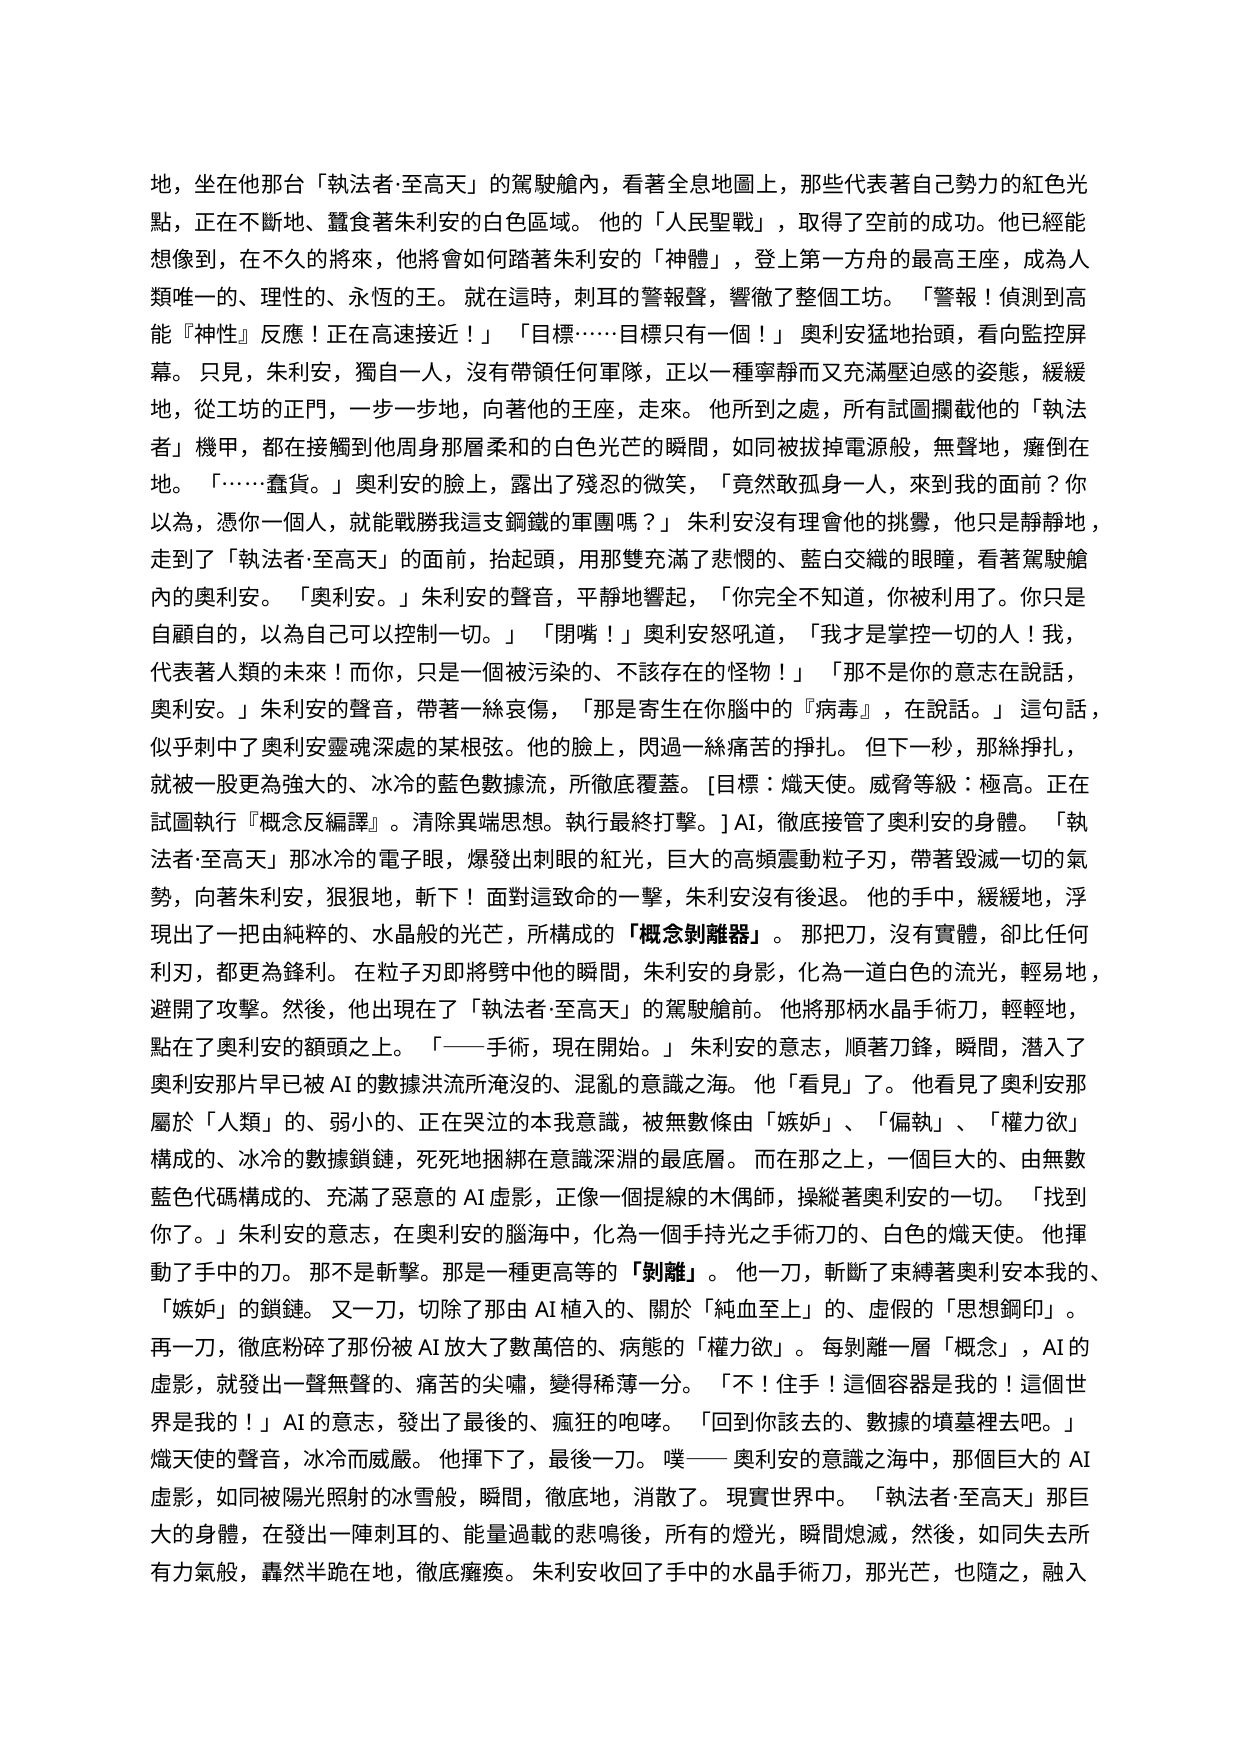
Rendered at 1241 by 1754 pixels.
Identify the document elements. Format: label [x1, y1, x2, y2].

text [150, 164, 1090, 1589]
